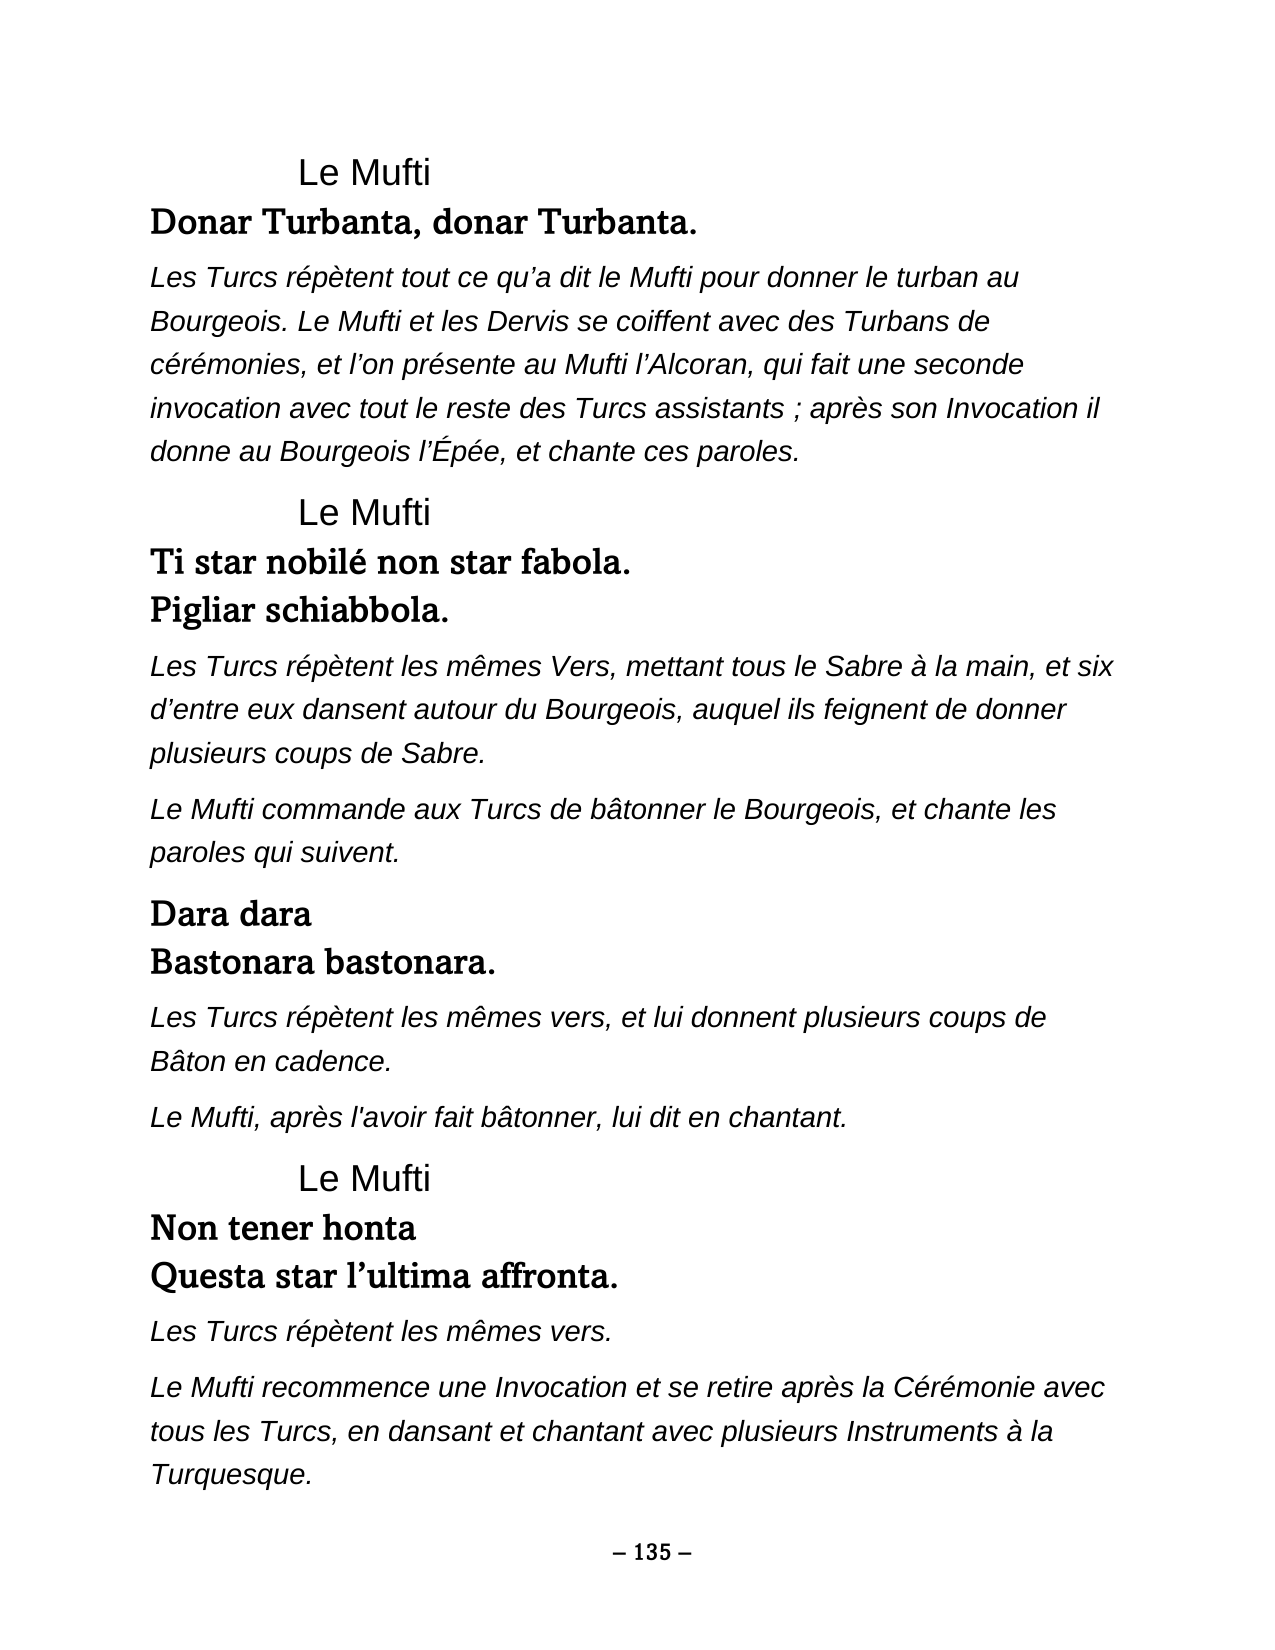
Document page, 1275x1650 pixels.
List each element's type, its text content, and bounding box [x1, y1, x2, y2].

text Non tener honta [150, 1205, 1125, 1249]
text Le Mufti [298, 1156, 1125, 1199]
text Le Mufti [298, 150, 1125, 193]
text Bastonara bastonara. [150, 939, 1125, 983]
text Pigliar schiabbola. [150, 588, 1125, 632]
text Les Turcs répètent les mêmes vers, et lui donnent plusieurs coups de Bâton en cadence. [150, 1000, 1125, 1077]
text Le Mufti recommence une Invocation et se retire après la Cérémonie avec tous les Turcs, en dansant et chantant avec plusieurs Instruments à la Turquesque. [150, 1370, 1125, 1491]
text Les Turcs répètent les mêmes vers. [150, 1314, 1125, 1348]
text Le Mufti [298, 490, 1125, 533]
text Ti star nobilé non star fabola. [150, 540, 1125, 583]
text Les Turcs répètent tout ce qu’a dit le Mufti pour donner le turban au Bourgeois. Le Mufti et les Dervis se coiffent avec des Turbans de cérémonies, et l’on présente au Mufti l’Alcoran, qui fait une seconde invocation avec tout le reste des Turcs assistants ; après son Invocation il donne au Bourgeois l’Épée, et chante ces paroles. [150, 260, 1125, 468]
text Questa star l’ultima affronta. [150, 1253, 1125, 1297]
text Les Turcs répètent les mêmes Vers, mettant tous le Sabre à la main, et six d’entre eux dansent autour du Bourgeois, auquel ils feignent de donner plusieurs coups de Sabre. [150, 649, 1125, 769]
text Dara dara [150, 891, 1125, 935]
text Le Mufti, après l'avoir fait bâtonner, lui dit en chantant. [150, 1100, 1125, 1133]
text Donar Turbanta, donar Turbanta. [150, 199, 1125, 243]
text Le Mufti commande aux Turcs de bâtonner le Bourgeois, et chante les paroles qui suivent. [150, 792, 1125, 869]
